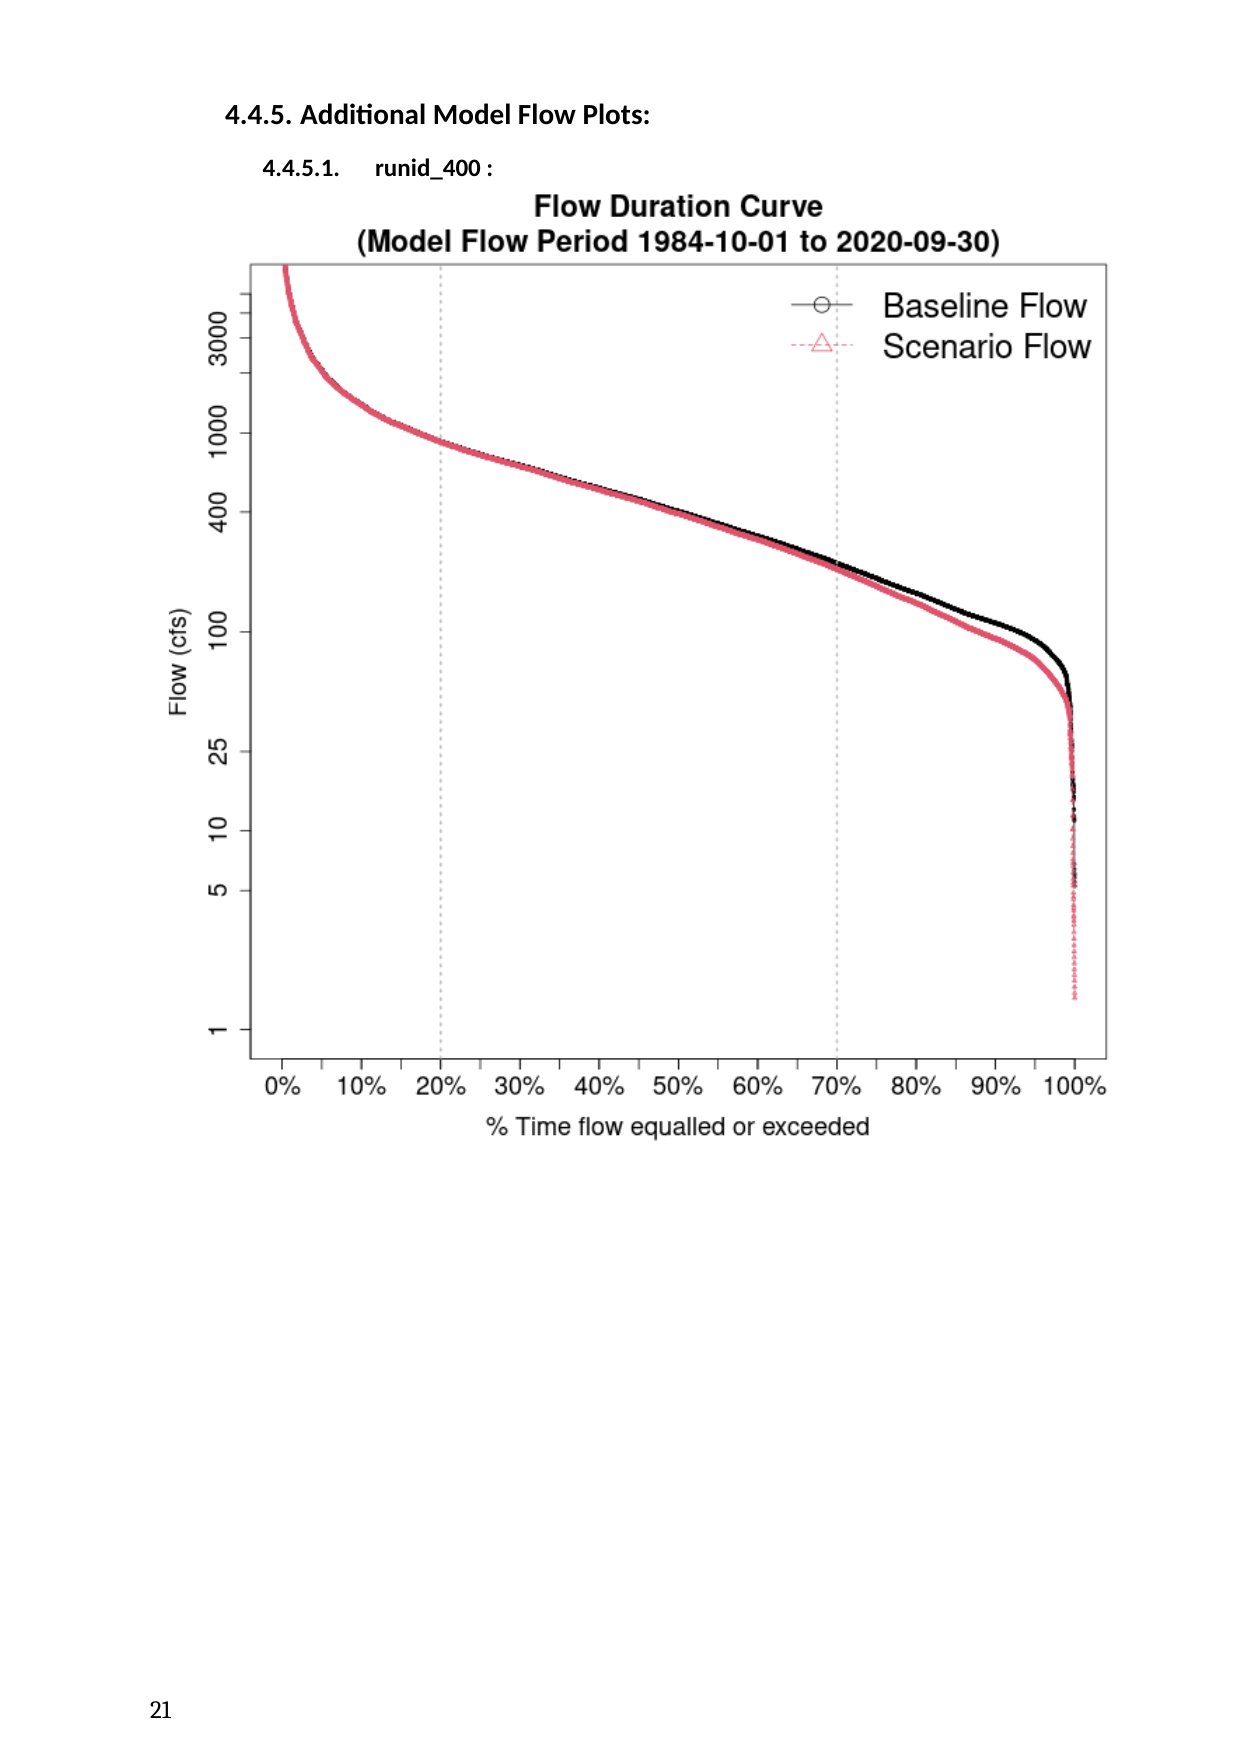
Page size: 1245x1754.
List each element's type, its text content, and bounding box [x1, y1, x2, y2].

subtitle runid_400 : [262, 152, 1095, 182]
picture [168, 182, 1148, 1162]
subtitle Additional Model Flow Plots: [225, 96, 1095, 131]
